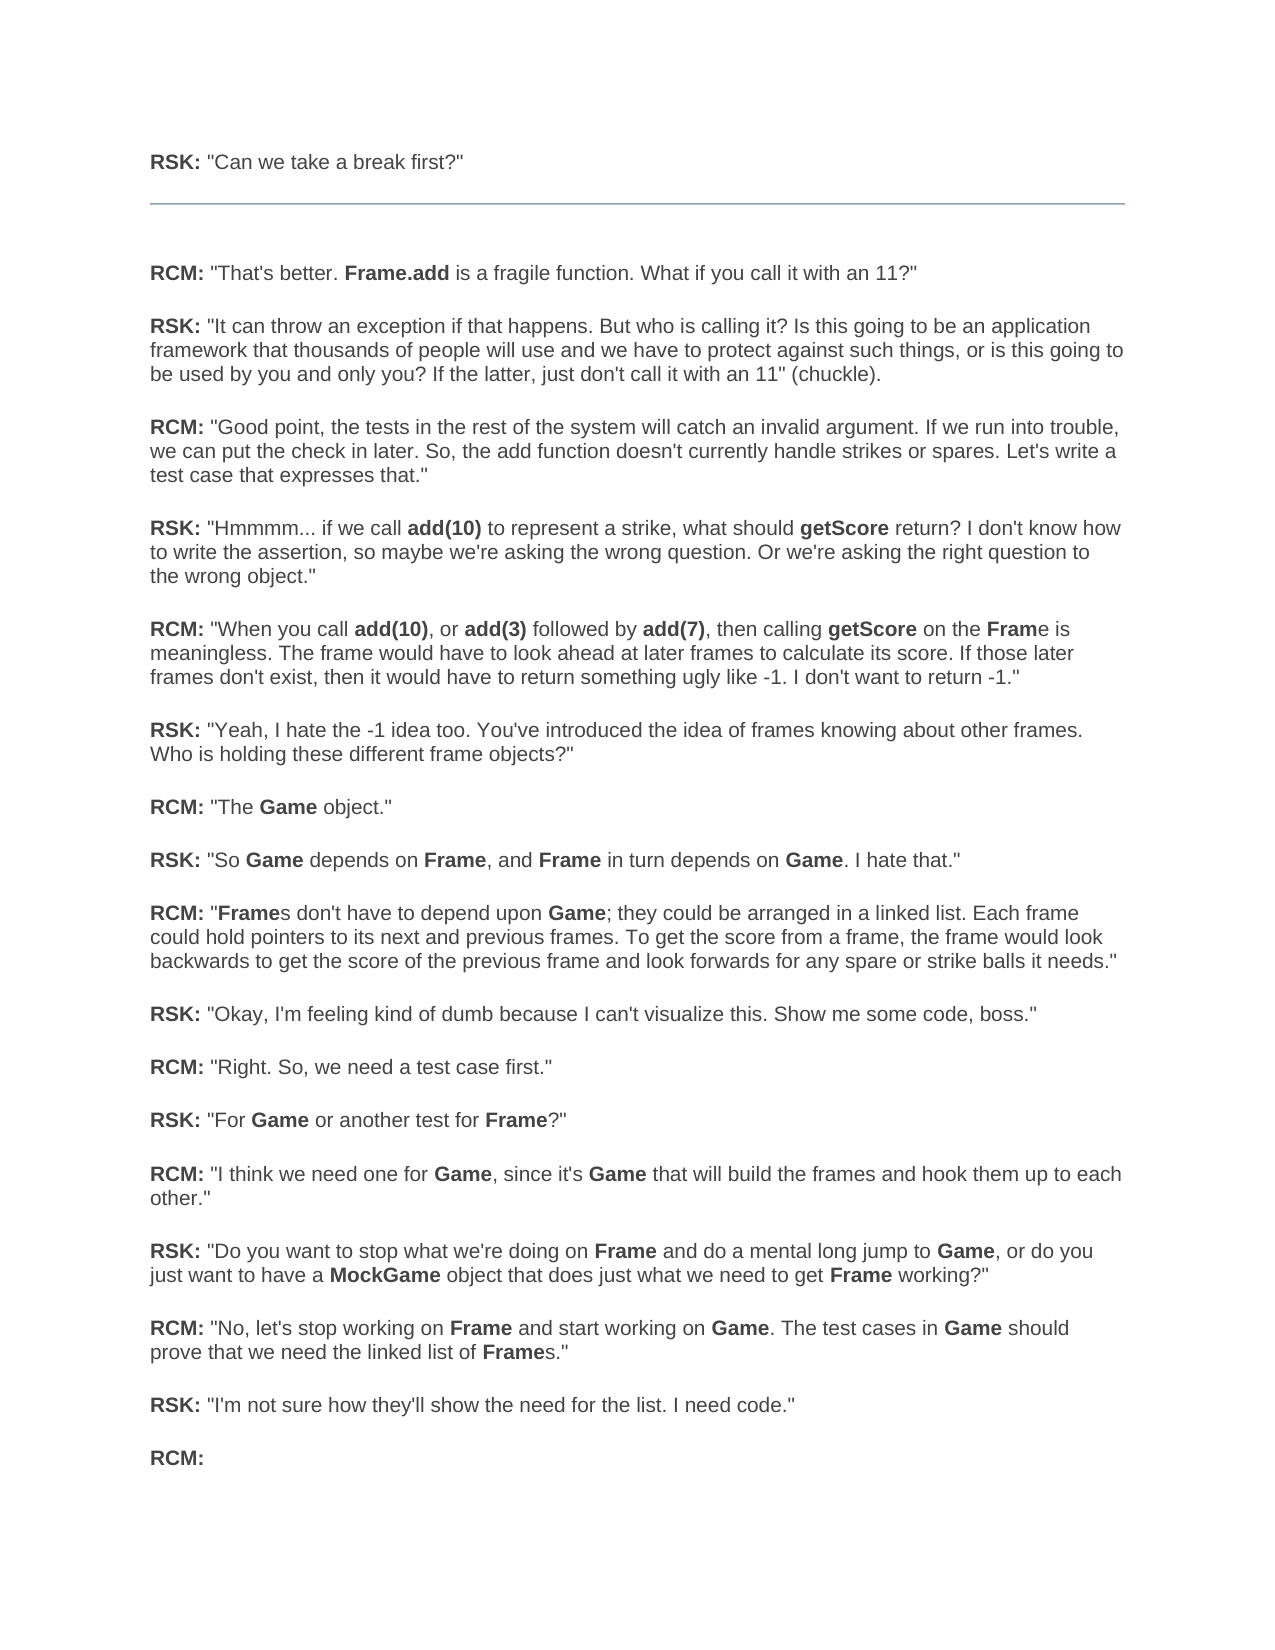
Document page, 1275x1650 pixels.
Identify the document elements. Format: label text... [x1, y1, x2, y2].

text RSK: "Okay, I'm feeling kind of dumb because I can't visualize this. Show me some code, boss." [150, 1002, 1125, 1026]
text RSK: "Yeah, I hate the -1 idea too. You've introduced the idea of frames knowing about other frames. Who is holding these different frame objects?" [150, 718, 1125, 766]
text RSK: "So Game depends on Frame, and Frame in turn depends on Game. I hate that." [150, 848, 1125, 872]
text RSK: "Hmmmm... if we call add(10) to represent a strike, what should getScore return? I don't know how to write the assertion, so maybe we're asking the wrong question. Or we're asking the right question to the wrong object." [150, 516, 1125, 587]
text RSK: "I'm not sure how they'll show the need for the list. I need code." [150, 1393, 1125, 1417]
text RCM: "When you call add(10), or add(3) followed by add(7), then calling getScore on the Frame is meaningless. The frame would have to look ahead at later frames to calculate its score. If those later frames don't exist, then it would have to return something ugly like -1. I don't want to return -1." [150, 617, 1125, 688]
text RCM: "No, let's stop working on Frame and start working on Game. The test cases in Game should prove that we need the linked list of Frames." [150, 1316, 1125, 1363]
text RCM: "Right. So, we need a test case first." [150, 1055, 1125, 1079]
text RCM: "Good point, the tests in the rest of the system will catch an invalid argument. If we run into trouble, we can put the check in later. So, the add function doesn't currently handle strikes or spares. Let's write a test case that expresses that." [150, 414, 1125, 486]
text RSK: "For Game or another test for Frame?" [150, 1108, 1125, 1132]
text RSK: "It can throw an exception if that happens. But who is calling it? Is this going to be an application framework that thousands of people will use and we have to protect against such things, or is this going to be used by you and only you? If the latter, just don't call it with an 11" (chuckle). [150, 313, 1125, 385]
text RCM: "That's better. Frame.add is a fragile function. What if you call it with an 11?" [150, 260, 1125, 284]
text RSK: "Can we take a break first?" [150, 150, 1125, 174]
text RCM: "I think we need one for Game, since it's Game that will build the frames and hook them up to each other." [150, 1161, 1125, 1209]
text RCM: "Frames don't have to depend upon Game; they could be arranged in a linked list. Each frame could hold pointers to its next and previous frames. To get the score from a frame, the frame would look backwards to get the score of the previous frame and look forwards for any spare or strike balls it needs." [150, 901, 1125, 973]
text RSK: "Do you want to stop what we're doing on Frame and do a mental long jump to Game, or do you just want to have a MockGame object that does just what we need to get Frame working?" [150, 1238, 1125, 1286]
text RCM: [150, 1446, 1125, 1470]
text RCM: "The Game object." [150, 795, 1125, 819]
